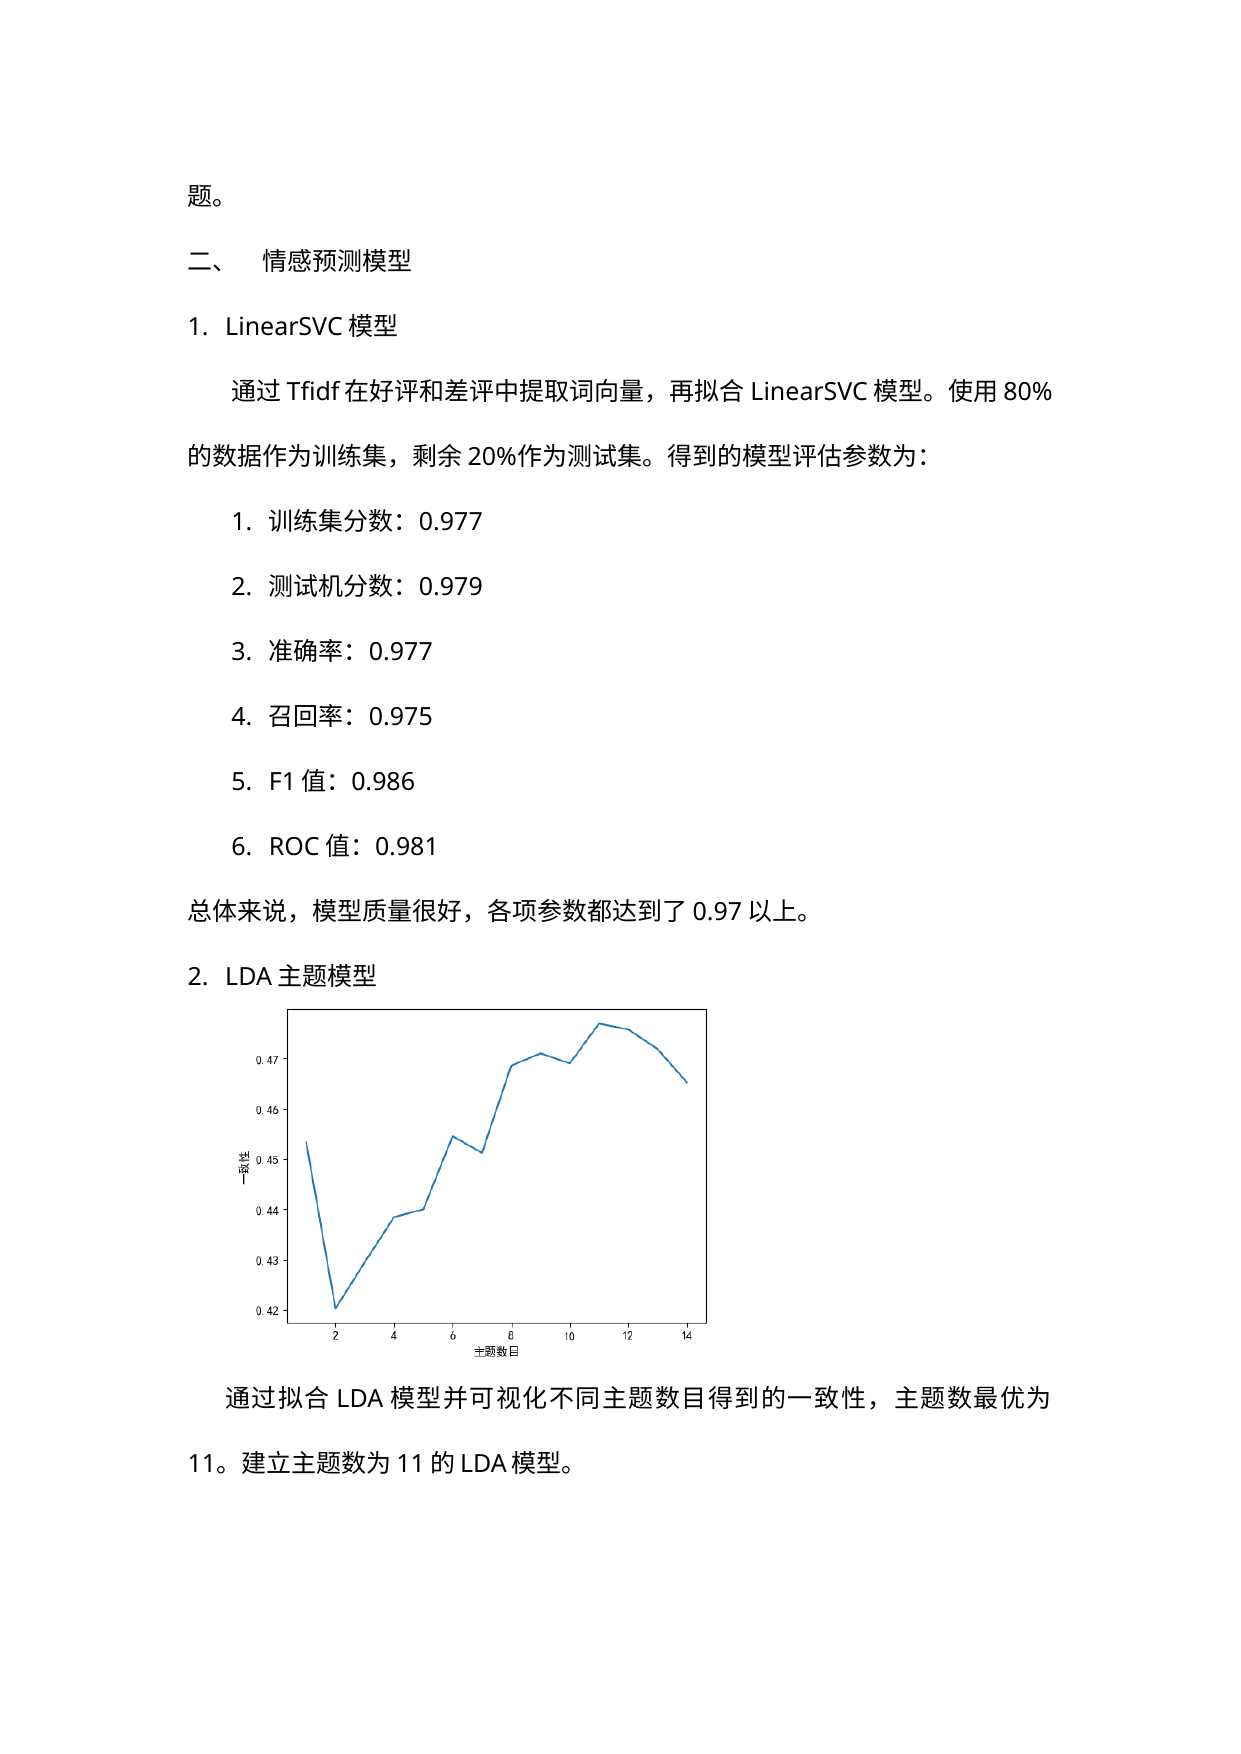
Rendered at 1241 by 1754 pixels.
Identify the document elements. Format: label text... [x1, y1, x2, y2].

text 通过拟合LDA模型并可视化不同主题数目得到的一致性，主题数最优为11。建立主题数为11的LDA模型。 [187, 1364, 1053, 1494]
list ROC值：0.981 [231, 812, 1053, 877]
list 情感预测模型 [187, 227, 1053, 292]
text 总体来说，模型质量很好，各项参数都达到了0.97以上。 [187, 877, 1053, 942]
list 测试机分数：0.979 [231, 552, 1053, 617]
list 召回率：0.975 [231, 682, 1053, 747]
list 准确率：0.977 [231, 617, 1053, 682]
text 通过Tfidf在好评和差评中提取词向量，再拟合LinearSVC模型。使用80%的数据作为训练集，剩余20%作为测试集。得到的模型评估参数为： [187, 357, 1053, 487]
list F1值：0.986 [231, 747, 1053, 812]
list LDA主题模型 [187, 942, 1053, 1007]
list 训练集分数：0.977 [231, 487, 1053, 552]
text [187, 162, 1053, 227]
list LinearSVC模型 [187, 292, 1053, 357]
picture [225, 1007, 718, 1362]
